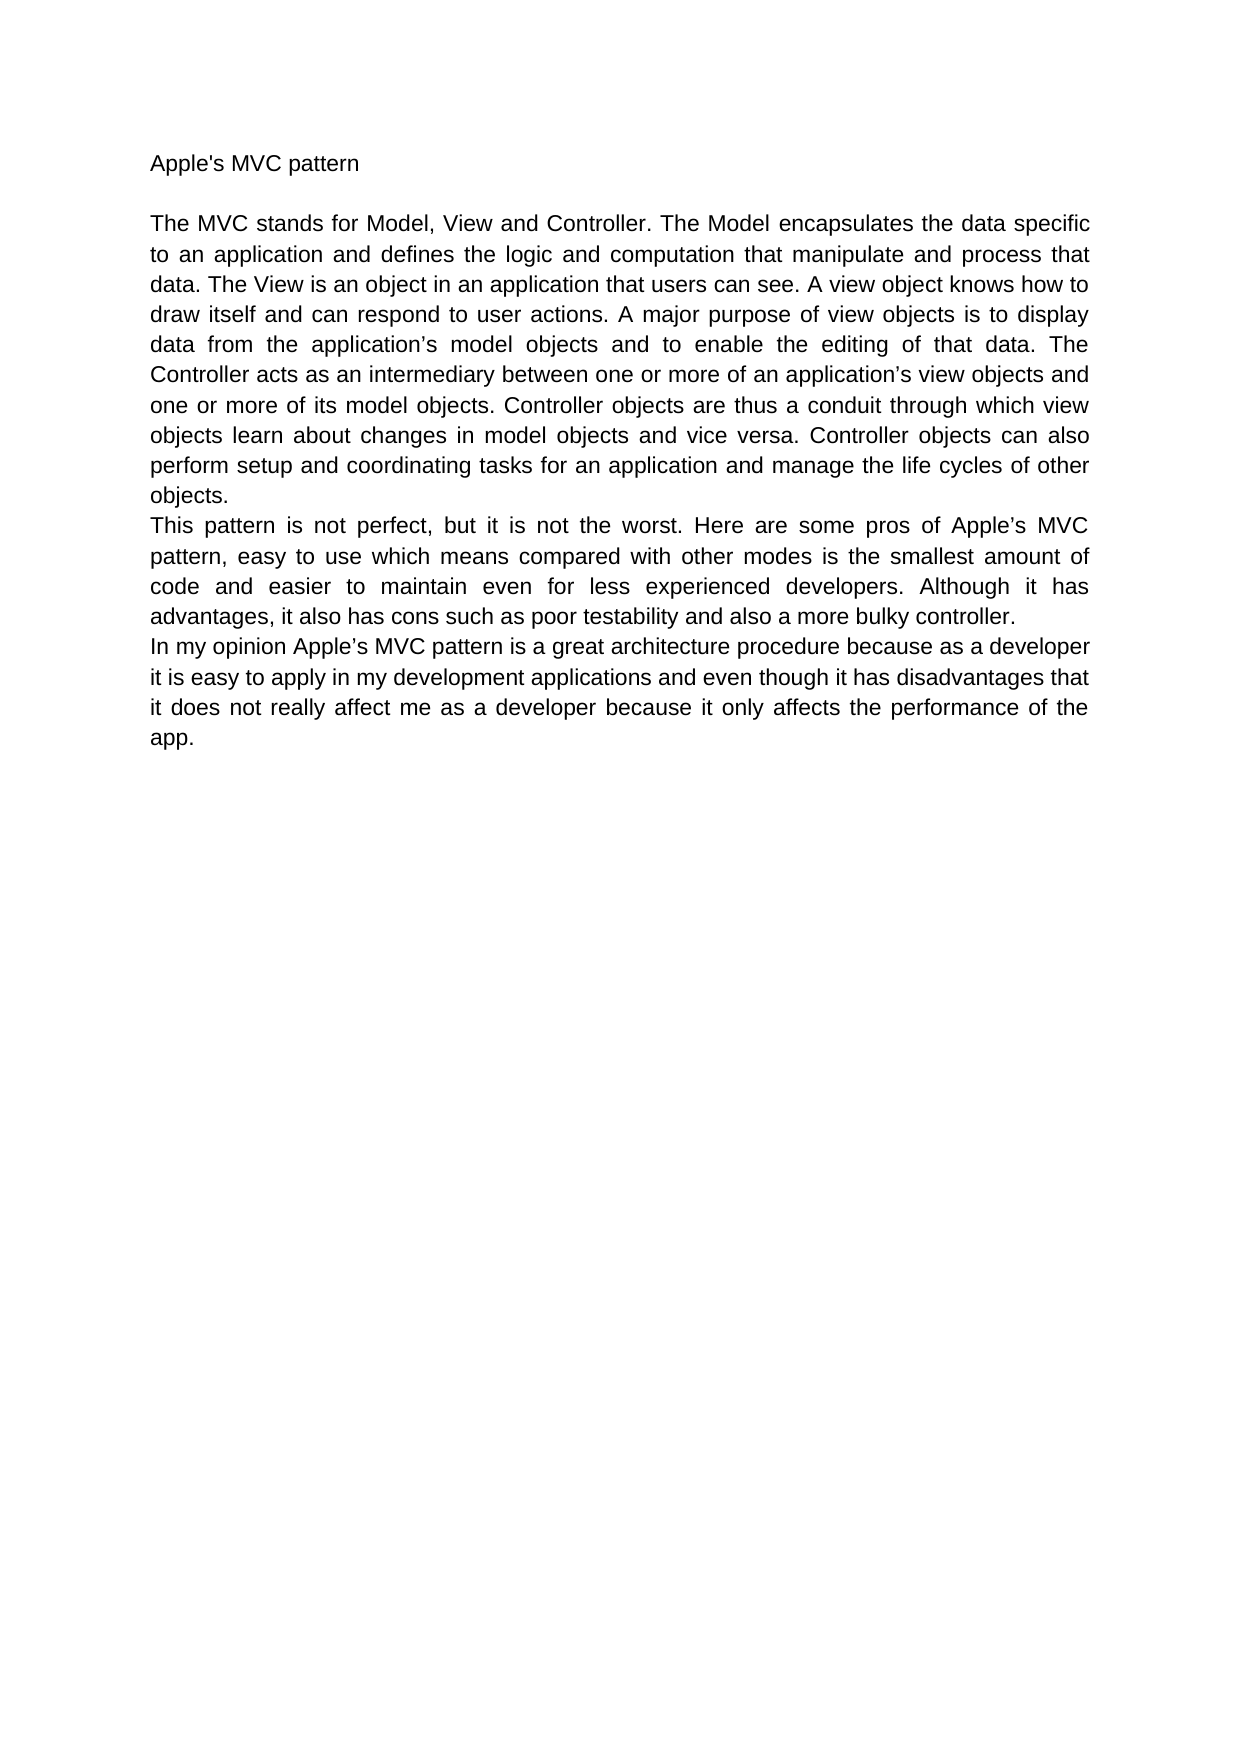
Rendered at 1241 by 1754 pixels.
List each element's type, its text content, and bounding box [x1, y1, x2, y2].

text In my opinion Apple’s MVC pattern is a great architecture procedure because as a developer it is easy to apply in my development applications and even though it has disadvantages that it does not really affect me as a developer because it only affects the performance of the app. [150, 720, 1090, 750]
text This pattern is not perfect, but it is not the worst. Here are some pros of Apple’s MVC pattern, easy to use which means compared with other modes is the smallest amount of code and easier to maintain even for less experienced developers. Although it has advantages, it also has cons such as poor testability and also a more bulky controller. [150, 599, 1090, 629]
text Apple's MVC pattern [150, 150, 1090, 176]
